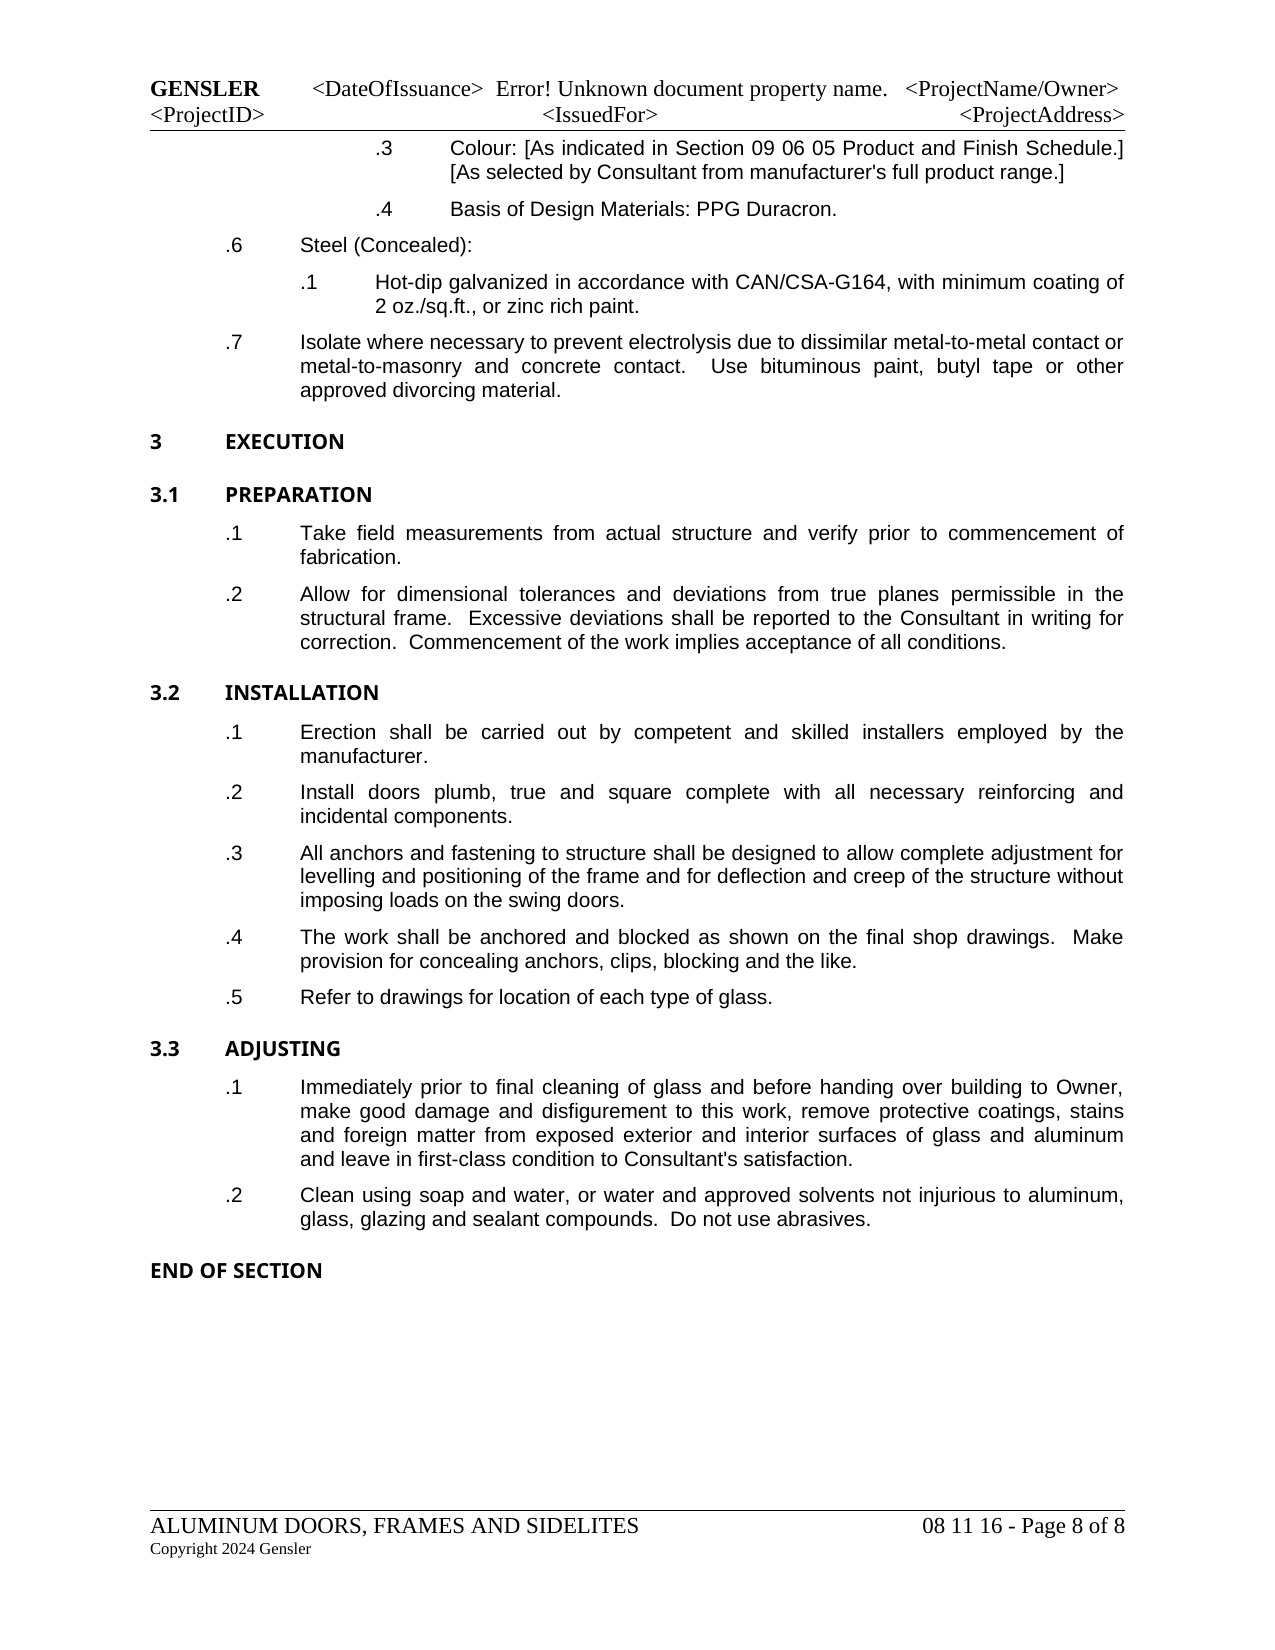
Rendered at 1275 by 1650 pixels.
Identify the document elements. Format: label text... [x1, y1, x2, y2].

list The work shall be anchored and blocked as shown on the final shop drawings. Make provision for concealing anchors, clips, blocking and the like. [225, 925, 1125, 973]
list Immediately prior to final cleaning of glass and before handing over building to Owner, make good damage and disfigurement to this work, remove protective coatings, stains and foreign matter from exposed exterior and interior surfaces of glass and aluminum and leave in first-class condition to Consultant's satisfaction. [225, 1075, 1125, 1171]
list Clean using soap and water, or water and approved solvents not injurious to aluminum, glass, glazing and sealant compounds. Do not use abrasives. [225, 1183, 1125, 1231]
list INSTALLATION [150, 678, 1125, 707]
list Execution [150, 427, 1125, 455]
list Refer to drawings for location of each type of glass. [225, 985, 1125, 1009]
list Basis of Design Materials: PPG Duracron. [375, 197, 1125, 221]
list Allow for dimensional tolerances and deviations from true planes permissible in the structural frame. Excessive deviations shall be reported to the Consultant in writing for correction. Commencement of the work implies acceptance of all conditions. [225, 582, 1125, 653]
list Isolate where necessary to prevent electrolysis due to dissimilar metal-to-metal contact or metal-to-masonry and concrete contact. Use bituminous paint, butyl tape or other approved divorcing material. [225, 330, 1125, 402]
list ADJUSTING [150, 1034, 1125, 1062]
list PREPARATION [150, 480, 1125, 509]
list All anchors and fastening to structure shall be designed to allow complete adjustment for levelling and positioning of the frame and for deflection and creep of the structure without imposing loads on the swing doors. [225, 840, 1125, 912]
title END OF SECTION [150, 1256, 1125, 1285]
list Install doors plumb, true and square complete with all necessary reinforcing and incidental components. [225, 780, 1125, 828]
list Erection shall be carried out by competent and skilled installers employed by the manufacturer. [225, 719, 1125, 767]
list Steel (Concealed): [225, 233, 1125, 257]
list Hot-dip galvanized in accordance with CAN/CSA-G164, with minimum coating of 2 oz./sq.ft., or zinc rich paint. [300, 269, 1125, 317]
list Colour: [As indicated in Section 09 06 05 Product and Finish Schedule.][As selected by Consultant from manufacturer's full product range.] [375, 136, 1125, 184]
list Take field measurements from actual structure and verify prior to commencement of fabrication. [225, 521, 1125, 569]
